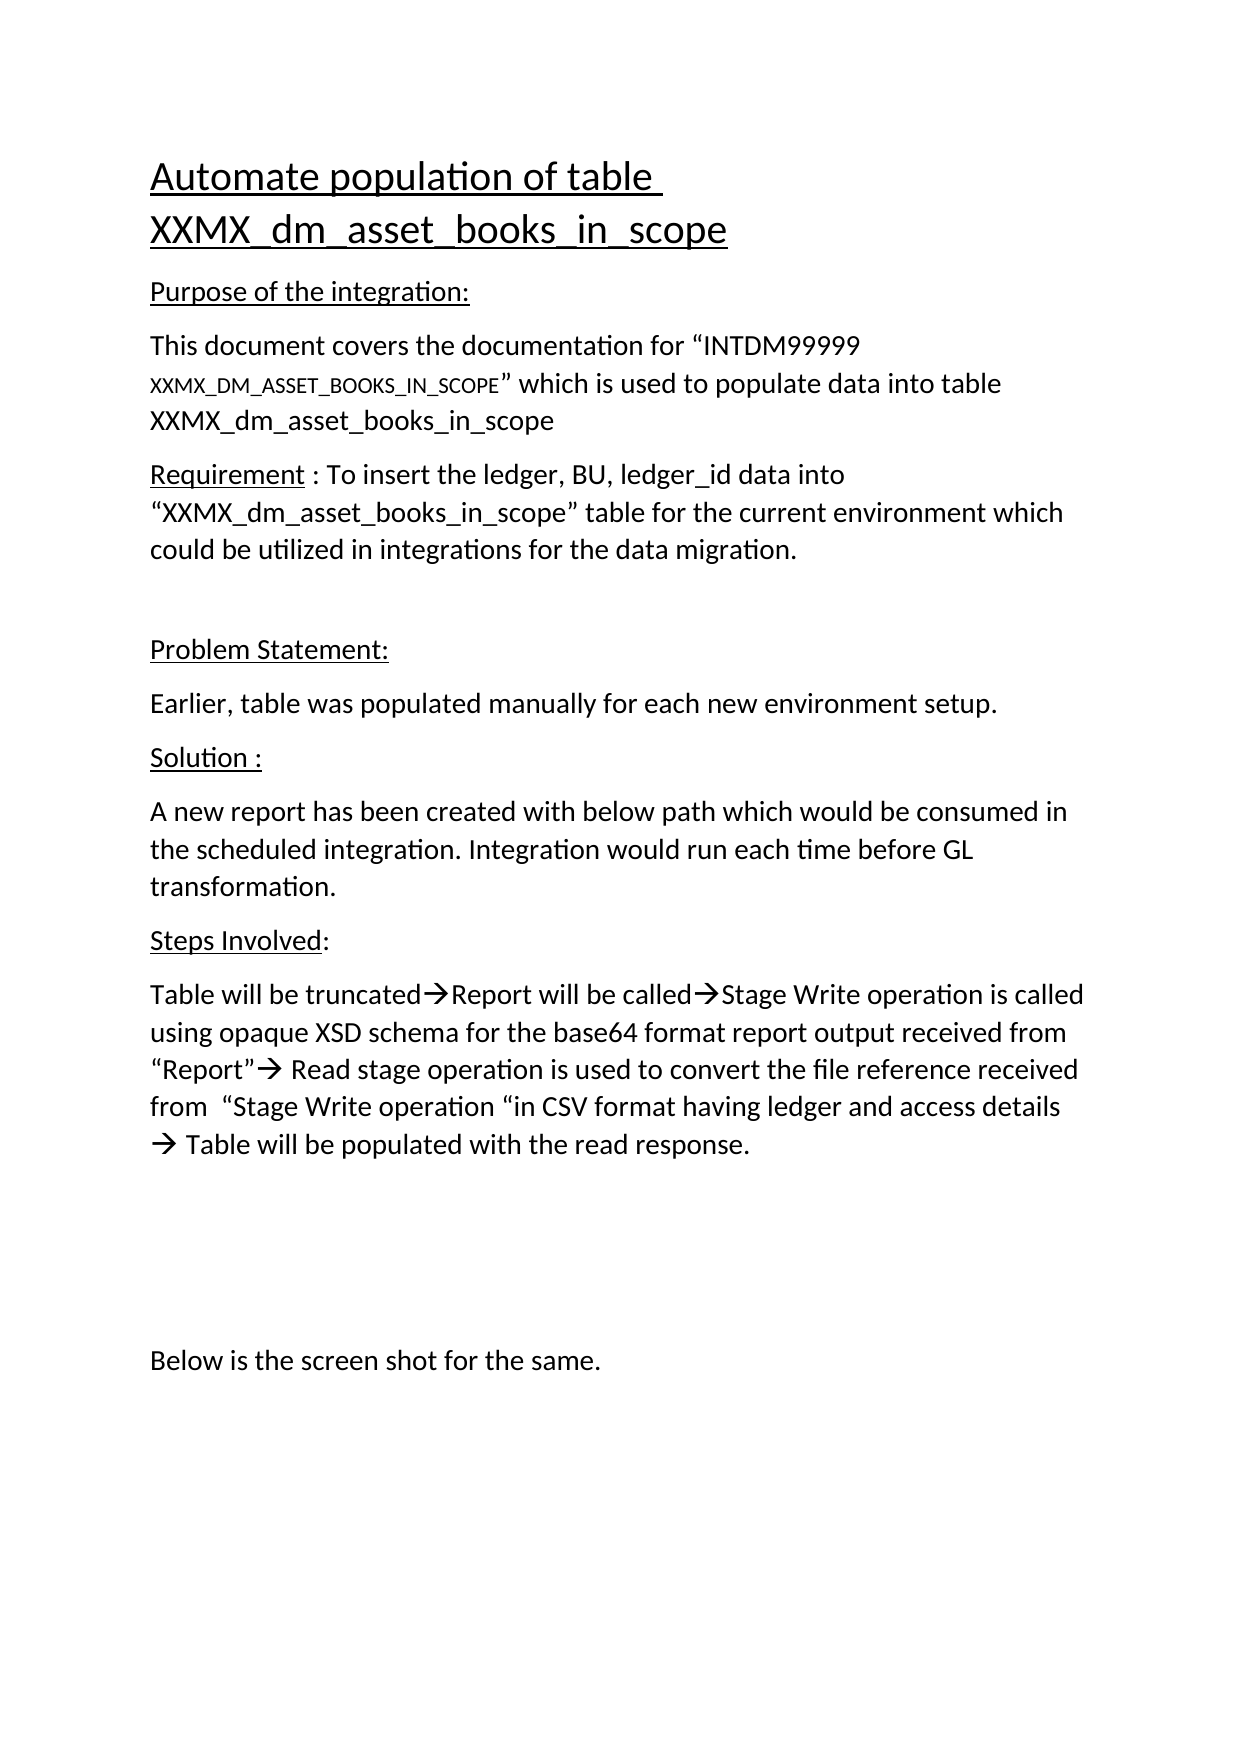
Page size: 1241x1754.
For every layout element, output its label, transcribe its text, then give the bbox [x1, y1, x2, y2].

text Purpose of the integration: [150, 273, 1090, 309]
text Problem Statement: [150, 631, 1090, 667]
text Steps Involved: [150, 922, 1090, 958]
text A new report has been created with below path which would be consumed in the scheduled integration. Integration would run each time before GL transformation. [150, 793, 1090, 904]
text This document covers the documentation for “INTDM99999 XXMX_DM_ASSET_BOOKS_IN_SCOPE” which is used to populate data into table XXMX_dm_asset_books_in_scope [150, 327, 1090, 438]
text Table will be truncatedReport will be calledStage Write operation is called using opaque XSD schema for the base64 format report output received from “Report” Read stage operation is used to convert the file reference received from “Stage Write operation “in CSV format having ledger and access details Table will be populated with the read response. [150, 976, 1090, 1161]
text Automate population of table XXMX_dm_asset_books_in_scope [150, 150, 1090, 254]
text Below is the screen shot for the same. [150, 1342, 1090, 1378]
text Solution : [150, 739, 1090, 775]
text Earlier, table was populated manually for each new environment setup. [150, 685, 1090, 721]
text Requirement : To insert the ledger, BU, ledger_id data into “XXMX_dm_asset_books_in_scope” table for the current environment which could be utilized in integrations for the data migration. [150, 456, 1090, 567]
